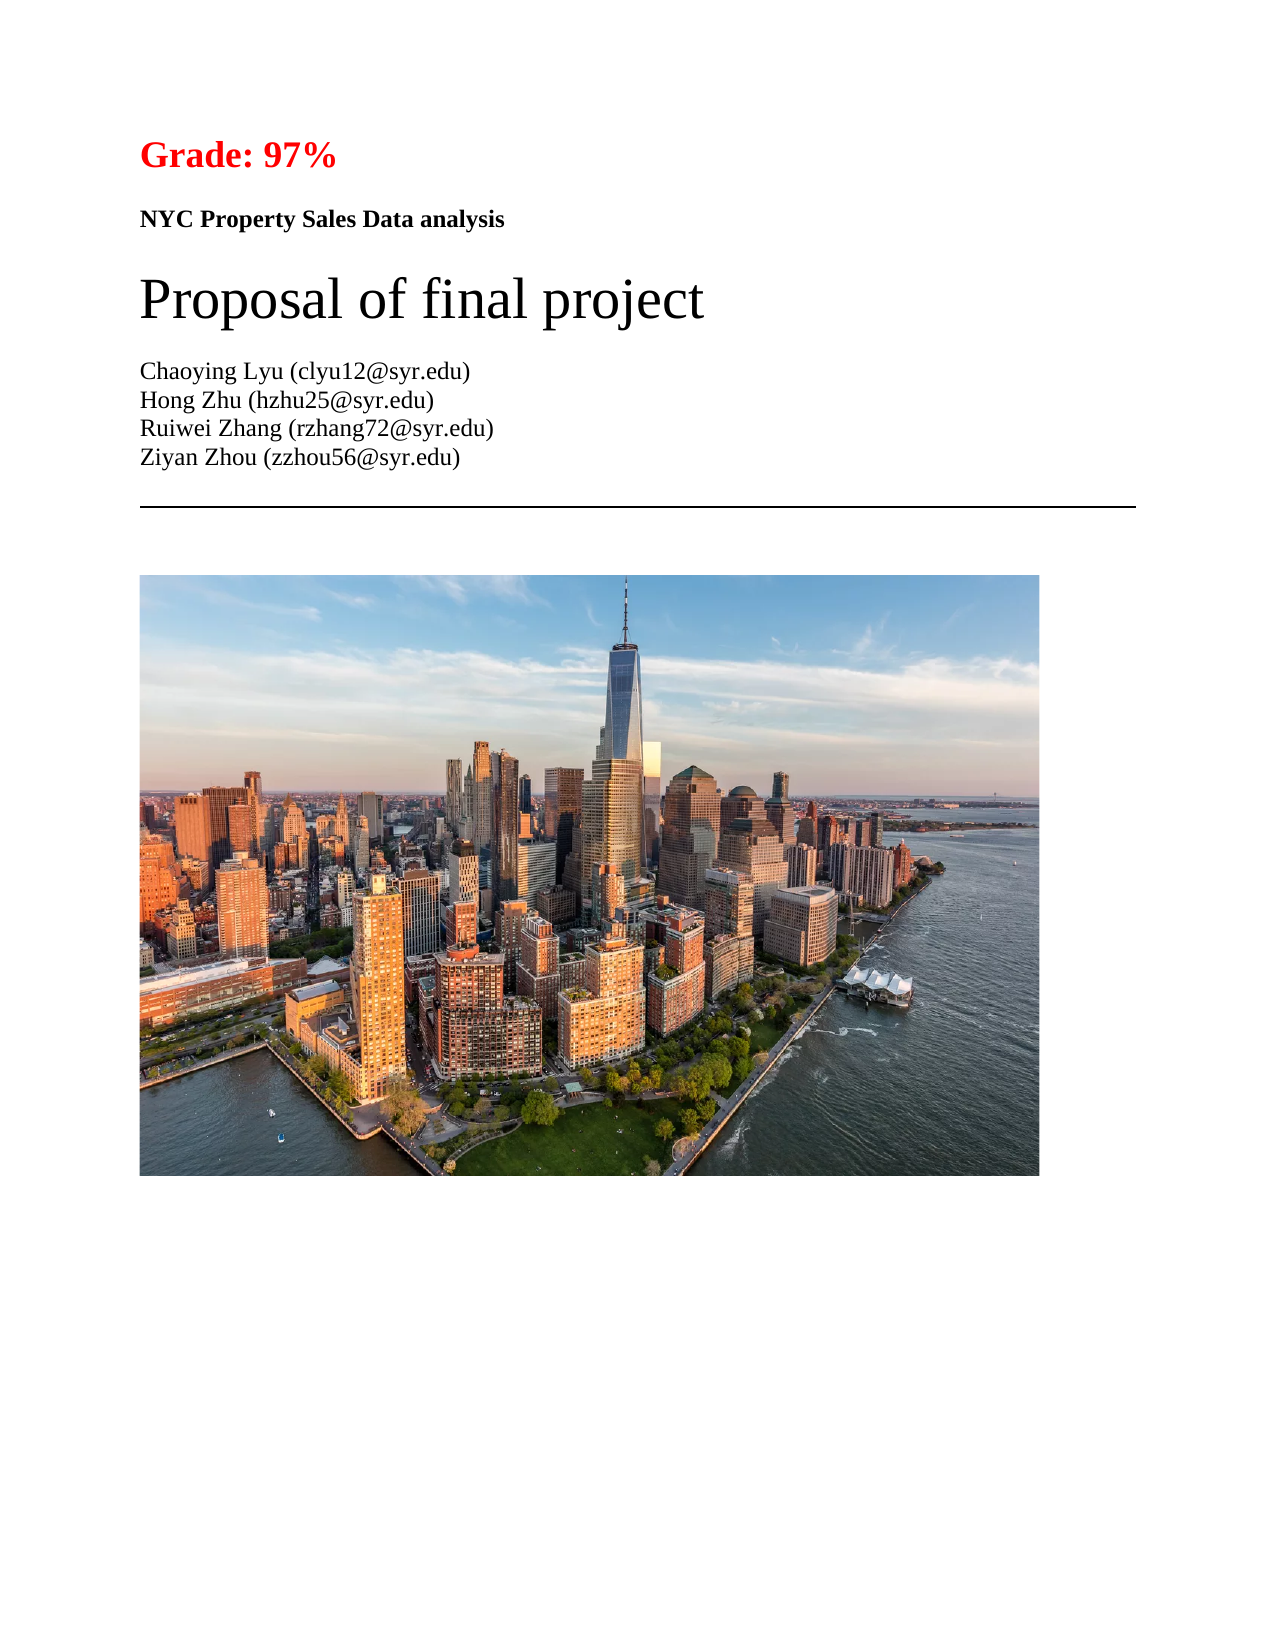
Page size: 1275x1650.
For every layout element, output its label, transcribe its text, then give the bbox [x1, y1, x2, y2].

subtitle Grade: 97% [139, 132, 1136, 175]
subtitle NYC Property Sales Data analysis [139, 204, 1136, 233]
picture [139, 575, 1040, 1176]
text Ziyan Zhou (zzhou56@syr.edu) [139, 442, 1136, 508]
text Hong Zhu (hzhu25@syr.edu) [139, 385, 1136, 413]
text Chaoying Lyu (clyu12@syr.edu) [139, 356, 1136, 385]
text Ruiwei Zhang (rzhang72@syr.edu) [139, 413, 1136, 442]
title Proposal of final project [139, 264, 1136, 331]
